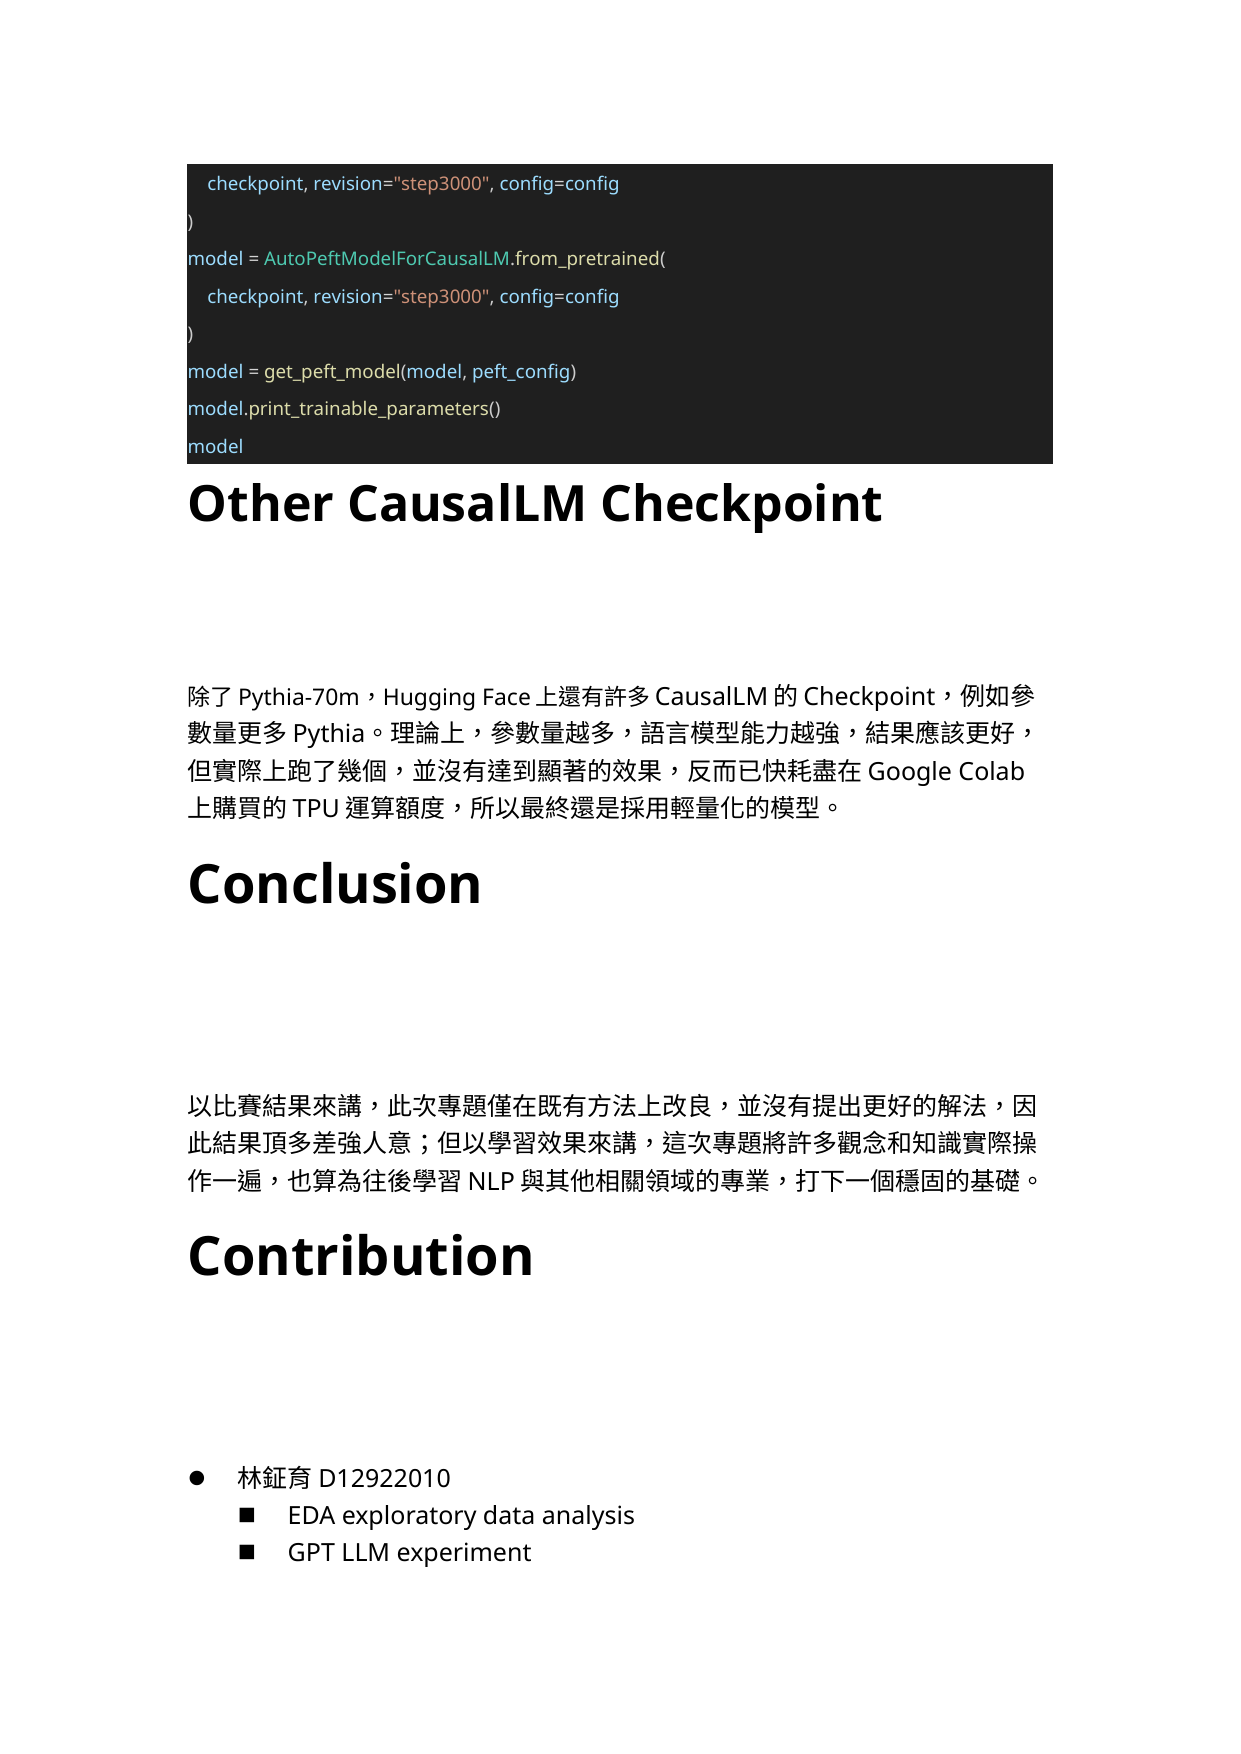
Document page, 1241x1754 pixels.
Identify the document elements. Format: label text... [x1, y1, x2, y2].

text model [187, 427, 1053, 464]
text ) [187, 314, 1053, 352]
text checkpoint, revision="step3000", config=config [187, 277, 1053, 314]
list EDA exploratory data analysis [237, 1496, 1053, 1533]
text model = get_peft_model(model, peft_config) [187, 352, 1053, 389]
text checkpoint, revision="step3000", config=config [187, 164, 1053, 202]
text model = AutoPeftModelForCausalLM.from_pretrained( [187, 239, 1053, 277]
text model.print_trainable_parameters() [187, 389, 1053, 427]
text 以比賽結果來講，此次專題僅在既有方法上改良，並沒有提出更好的解法，因此結果頂多差強人意；但以學習效果來講，這次專題將許多觀念和知識實際操作一遍，也算為往後學習NLP與其他相關領域的專業，打下一個穩固的基礎。 [187, 1086, 1053, 1198]
text ) [187, 202, 1053, 239]
subtitle Contribution [187, 1217, 1053, 1292]
text 除了Pythia-70m，Hugging Face上還有許多CausalLM的Checkpoint，例如參數量更多Pythia。理論上，參數量越多，語言模型能力越強，結果應該更好，但實際上跑了幾個，並沒有達到顯著的效果，反而已快耗盡在Google Colab上購買的TPU運算額度，所以最終還是採用輕量化的模型。 [187, 676, 1053, 826]
subtitle Conclusion [187, 844, 1053, 919]
list GPT LLM experiment [237, 1533, 1053, 1571]
subtitle Other CausalLM Checkpoint [187, 464, 1053, 539]
list 林鉦育 D12922010 [187, 1458, 1053, 1496]
